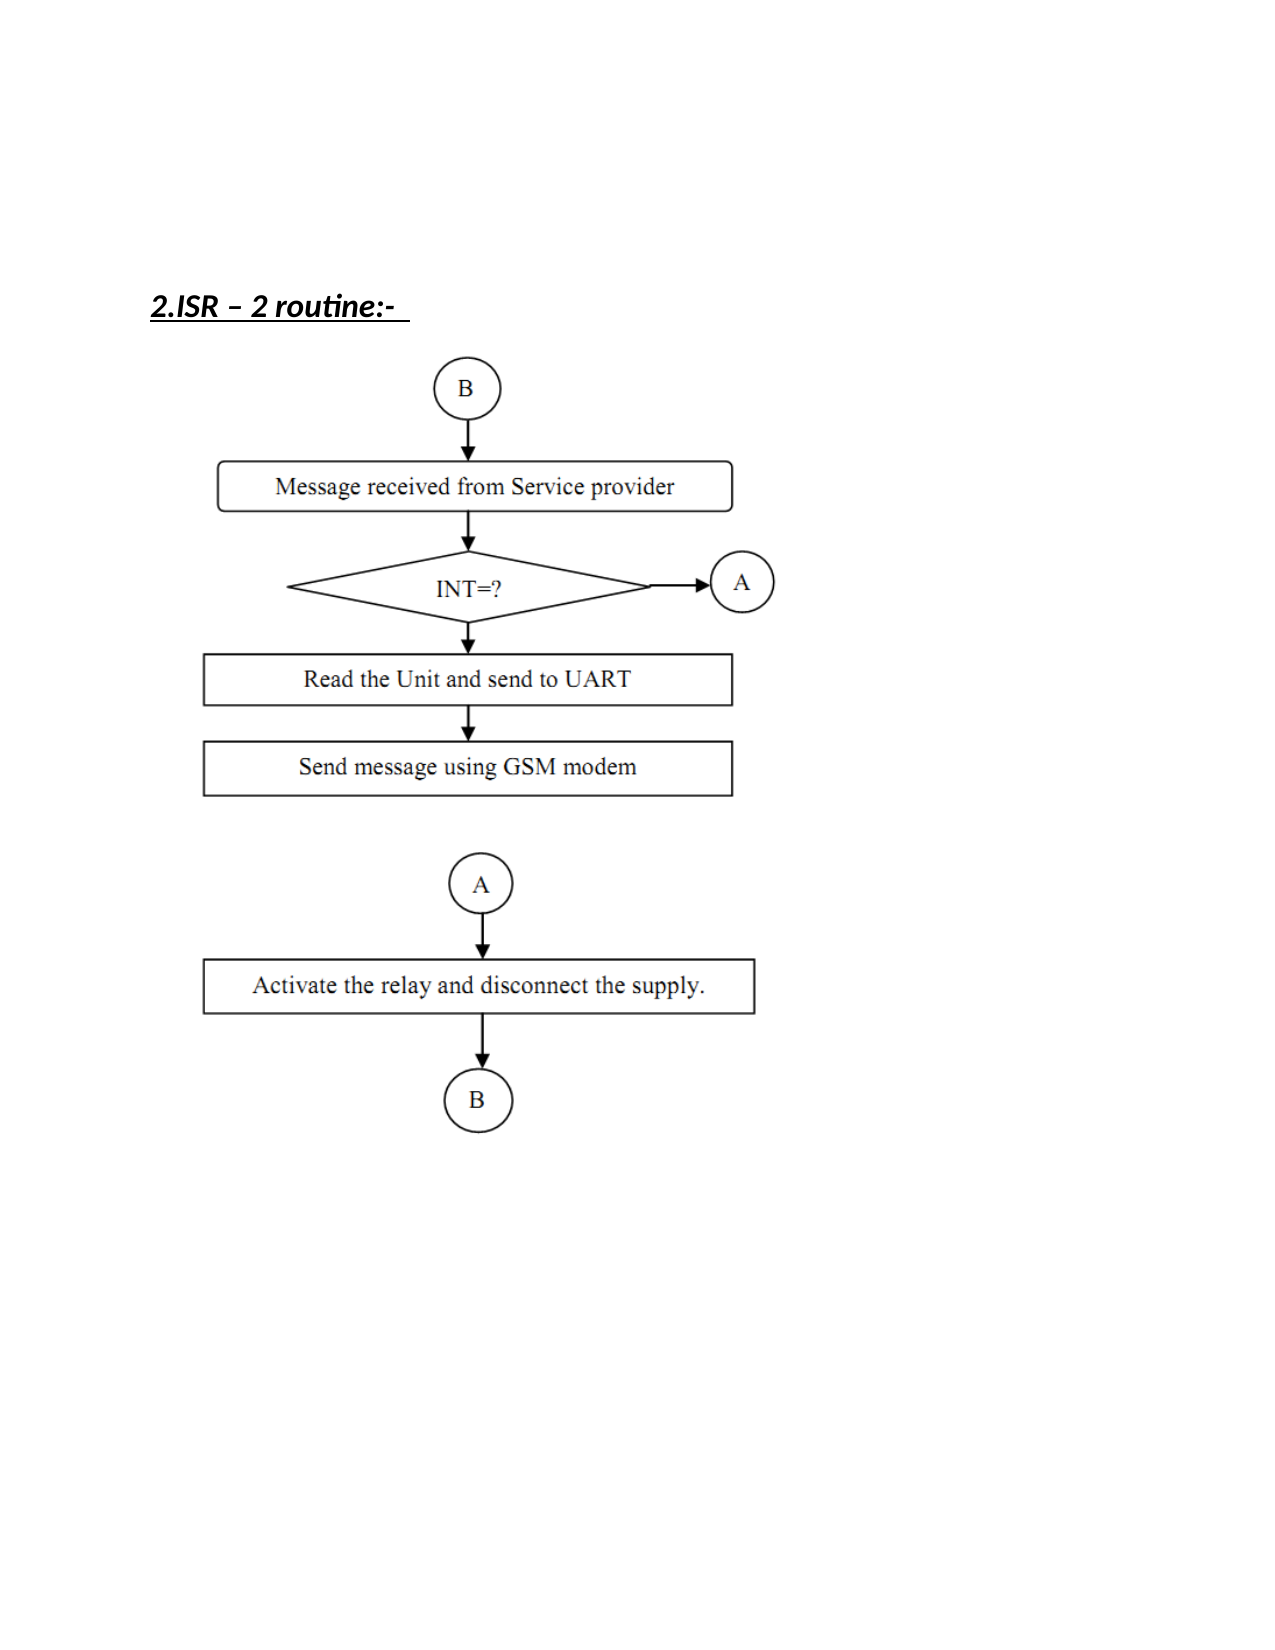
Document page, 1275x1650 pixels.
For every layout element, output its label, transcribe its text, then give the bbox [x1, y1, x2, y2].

picture [150, 851, 787, 1145]
picture [150, 352, 787, 827]
text 2.ISR – 2 routine:- [150, 285, 1125, 326]
